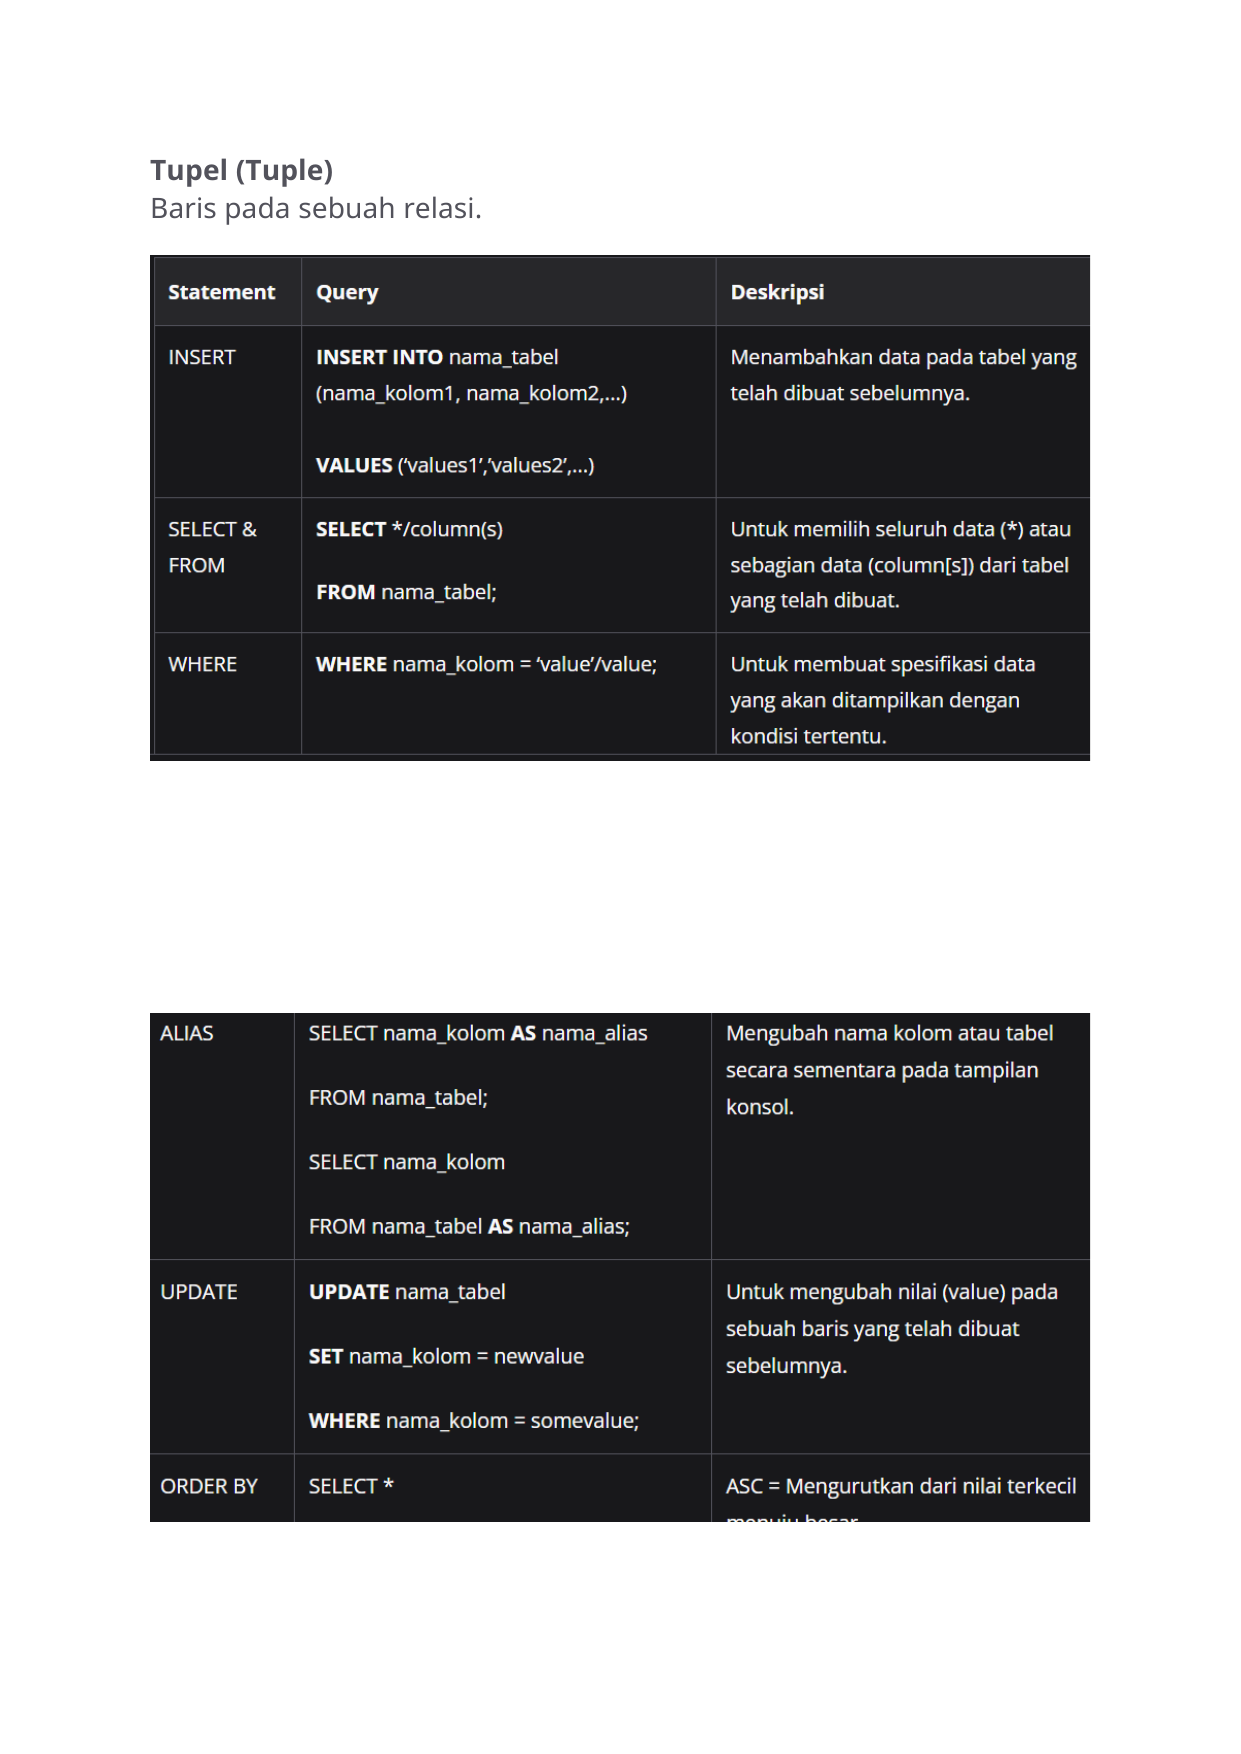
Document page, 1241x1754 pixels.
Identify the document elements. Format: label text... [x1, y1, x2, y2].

picture [150, 255, 1091, 761]
picture [150, 1013, 1091, 1522]
text Tupel (Tuple) Baris pada sebuah relasi. [150, 150, 1090, 227]
